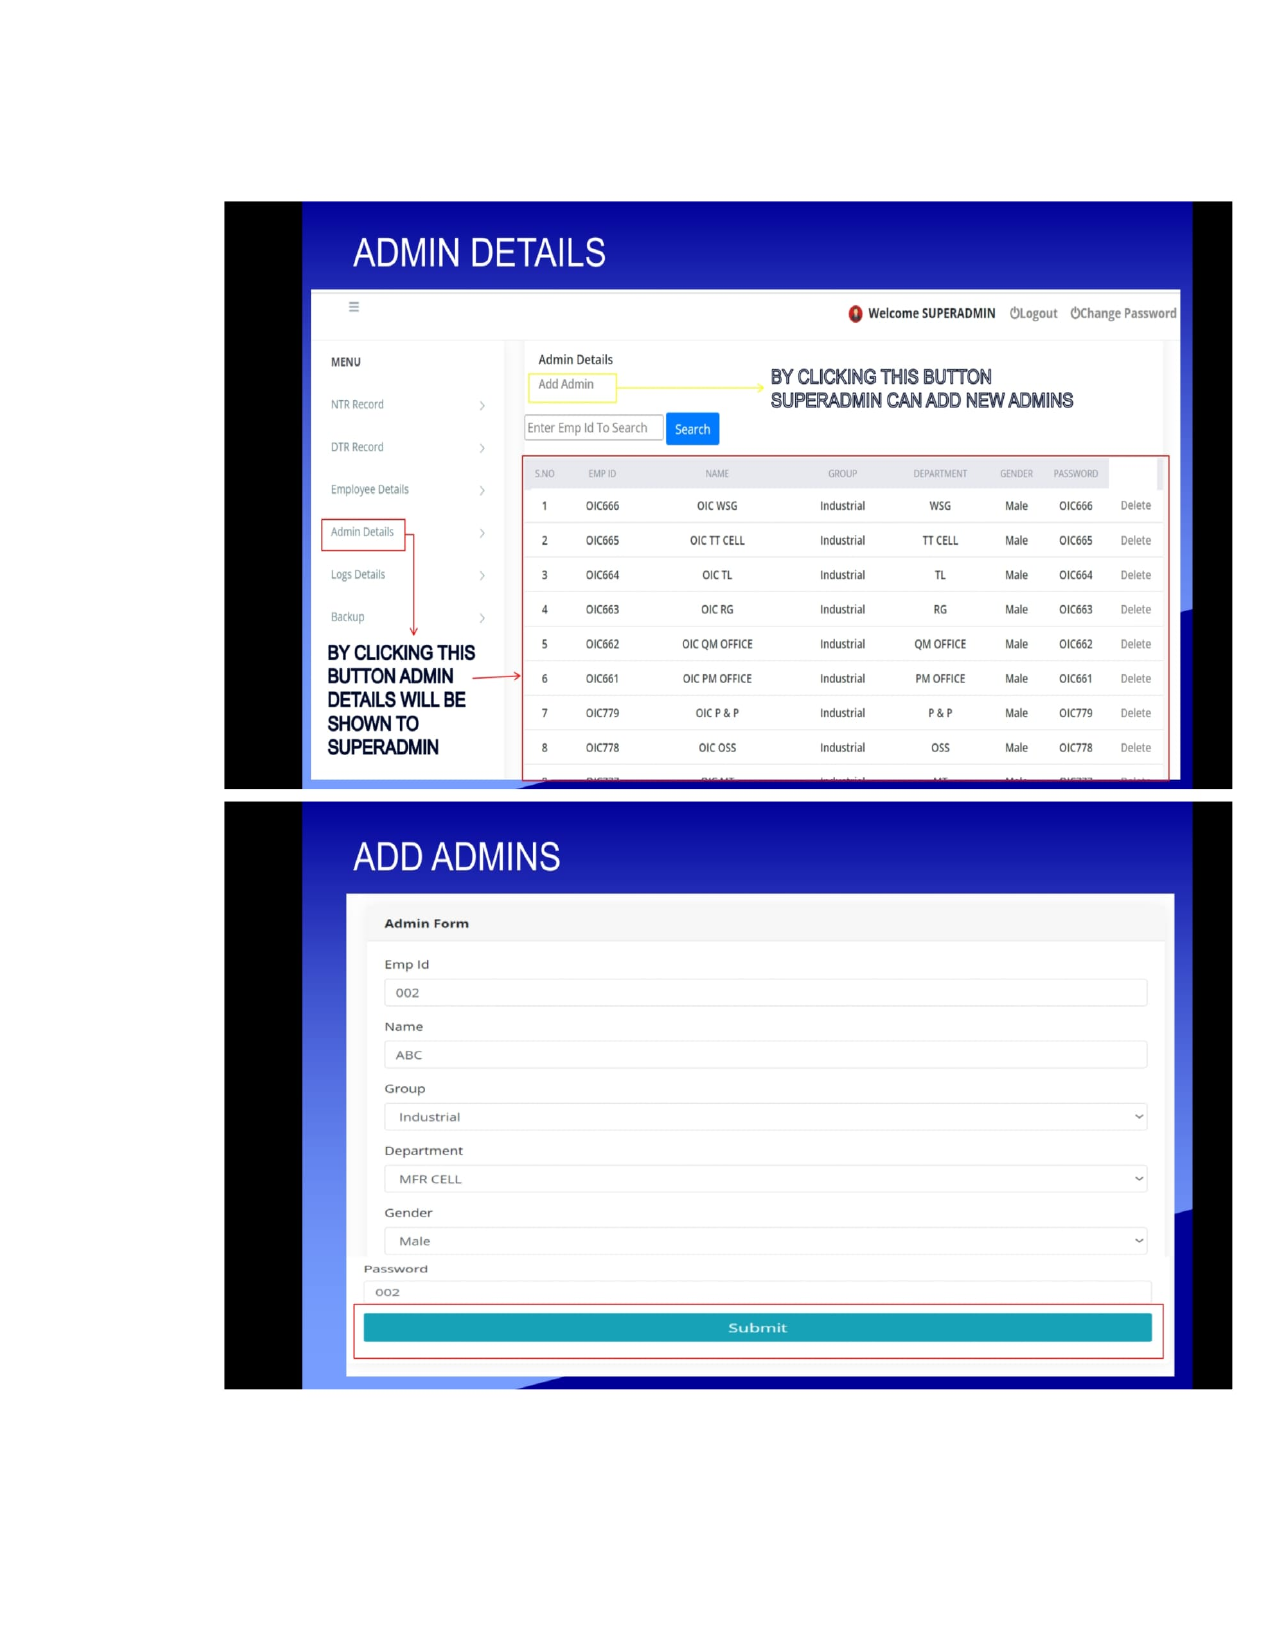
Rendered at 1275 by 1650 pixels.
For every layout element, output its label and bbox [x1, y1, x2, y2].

picture [214, 189, 1242, 1401]
